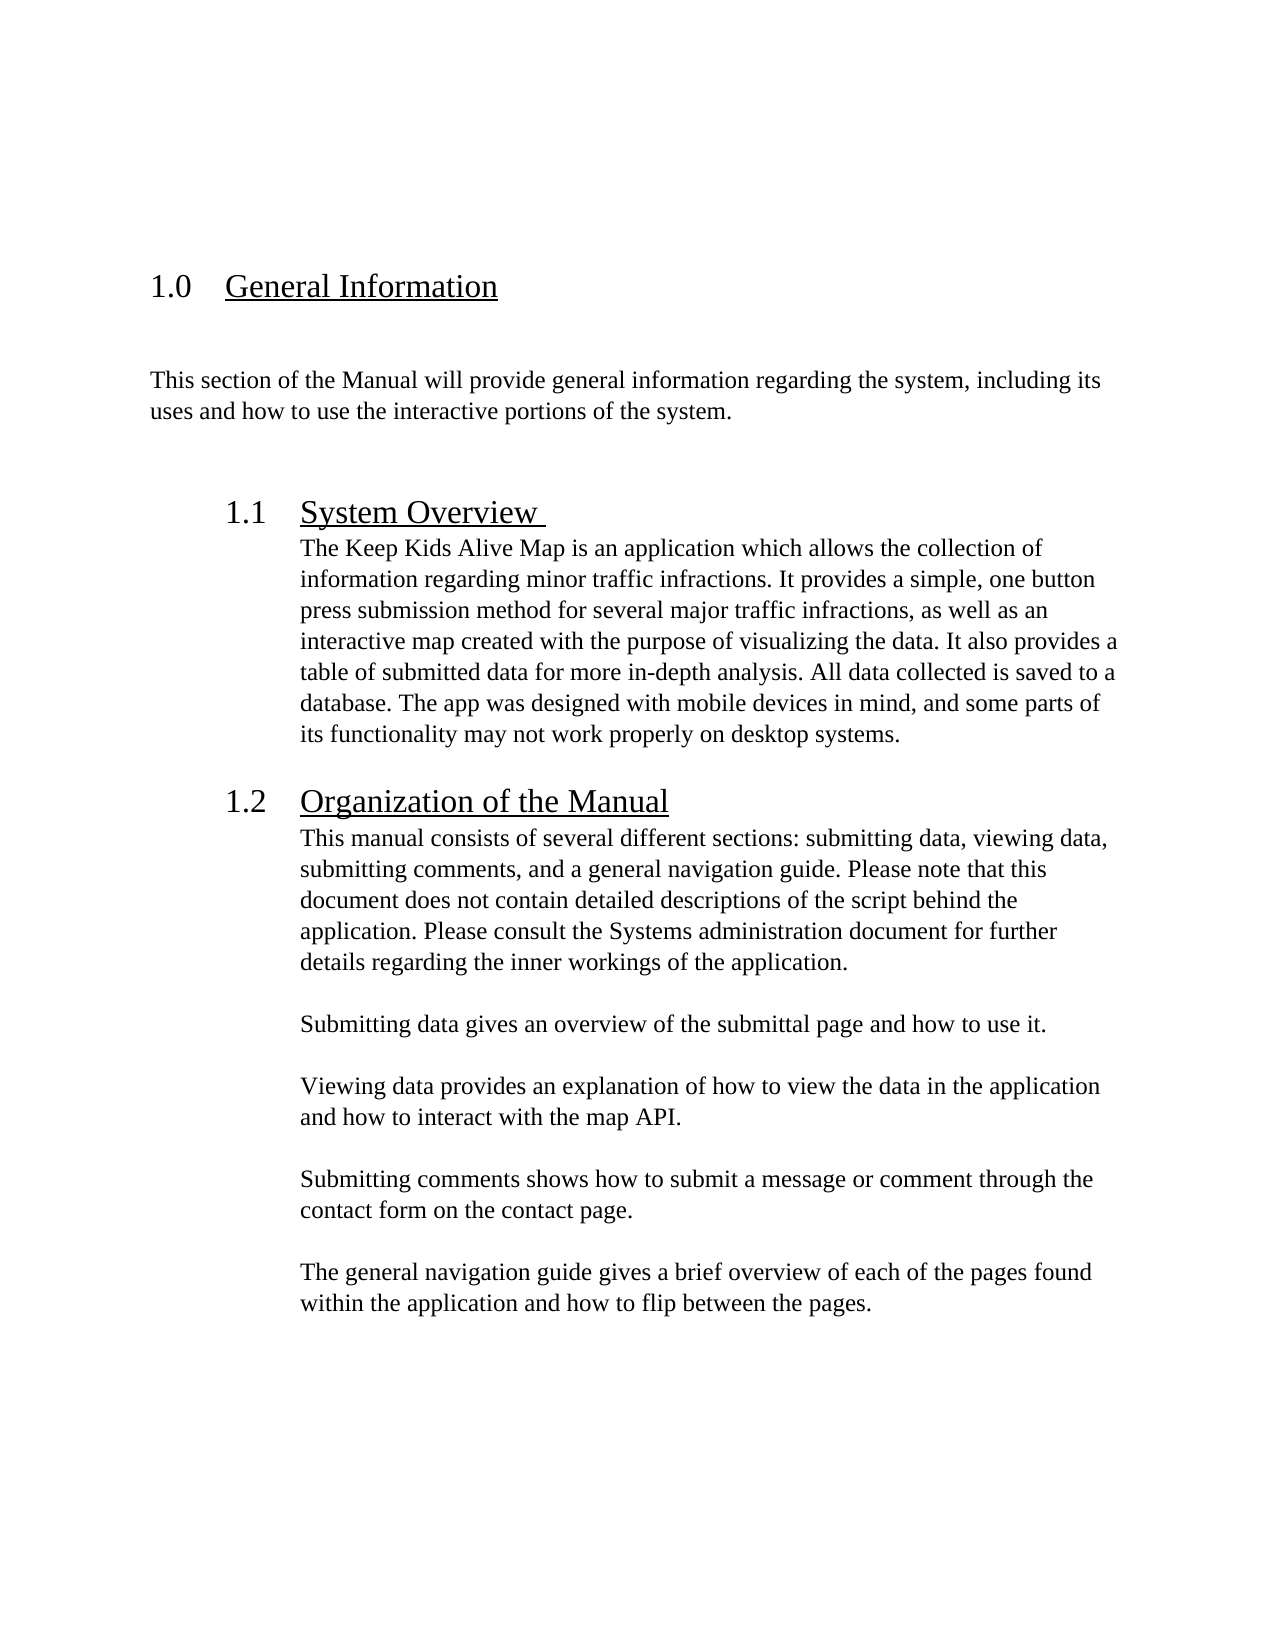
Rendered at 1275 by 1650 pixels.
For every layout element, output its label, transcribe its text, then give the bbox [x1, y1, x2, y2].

text This section of the Manual will provide general information regarding the system, including its uses and how to use the interactive portions of the system. [150, 365, 1125, 425]
list Submitting comments shows how to submit a message or comment through the contact form on the contact page. [300, 1164, 1125, 1224]
list Organization of the Manual [225, 782, 1125, 820]
list System Overview [225, 492, 1125, 530]
list The general navigation guide gives a brief overview of each of the pages found within the application and how to flip between the pages. [300, 1257, 1125, 1317]
list The Keep Kids Alive Map is an application which allows the collection of information regarding minor traffic infractions. It provides a simple, one button press submission method for several major traffic infractions, as well as an interactive map created with the purpose of visualizing the data. It also provides a table of submitted data for more in-depth analysis. All data collected is saved to a database. The app was designed with mobile devices in mind, and some parts of its functionality may not work properly on desktop systems. [300, 533, 1125, 748]
list Viewing data provides an explanation of how to view the data in the application and how to interact with the map API. [300, 1071, 1125, 1131]
list This manual consists of several different sections: submitting data, viewing data, submitting comments, and a general navigation guide. Please note that this document does not contain detailed descriptions of the script behind the application. Please consult the Systems administration document for further details regarding the inner workings of the application. [300, 823, 1125, 976]
list Submitting data gives an overview of the submittal page and how to use it. [300, 1009, 1125, 1038]
list General Information [150, 266, 1125, 304]
